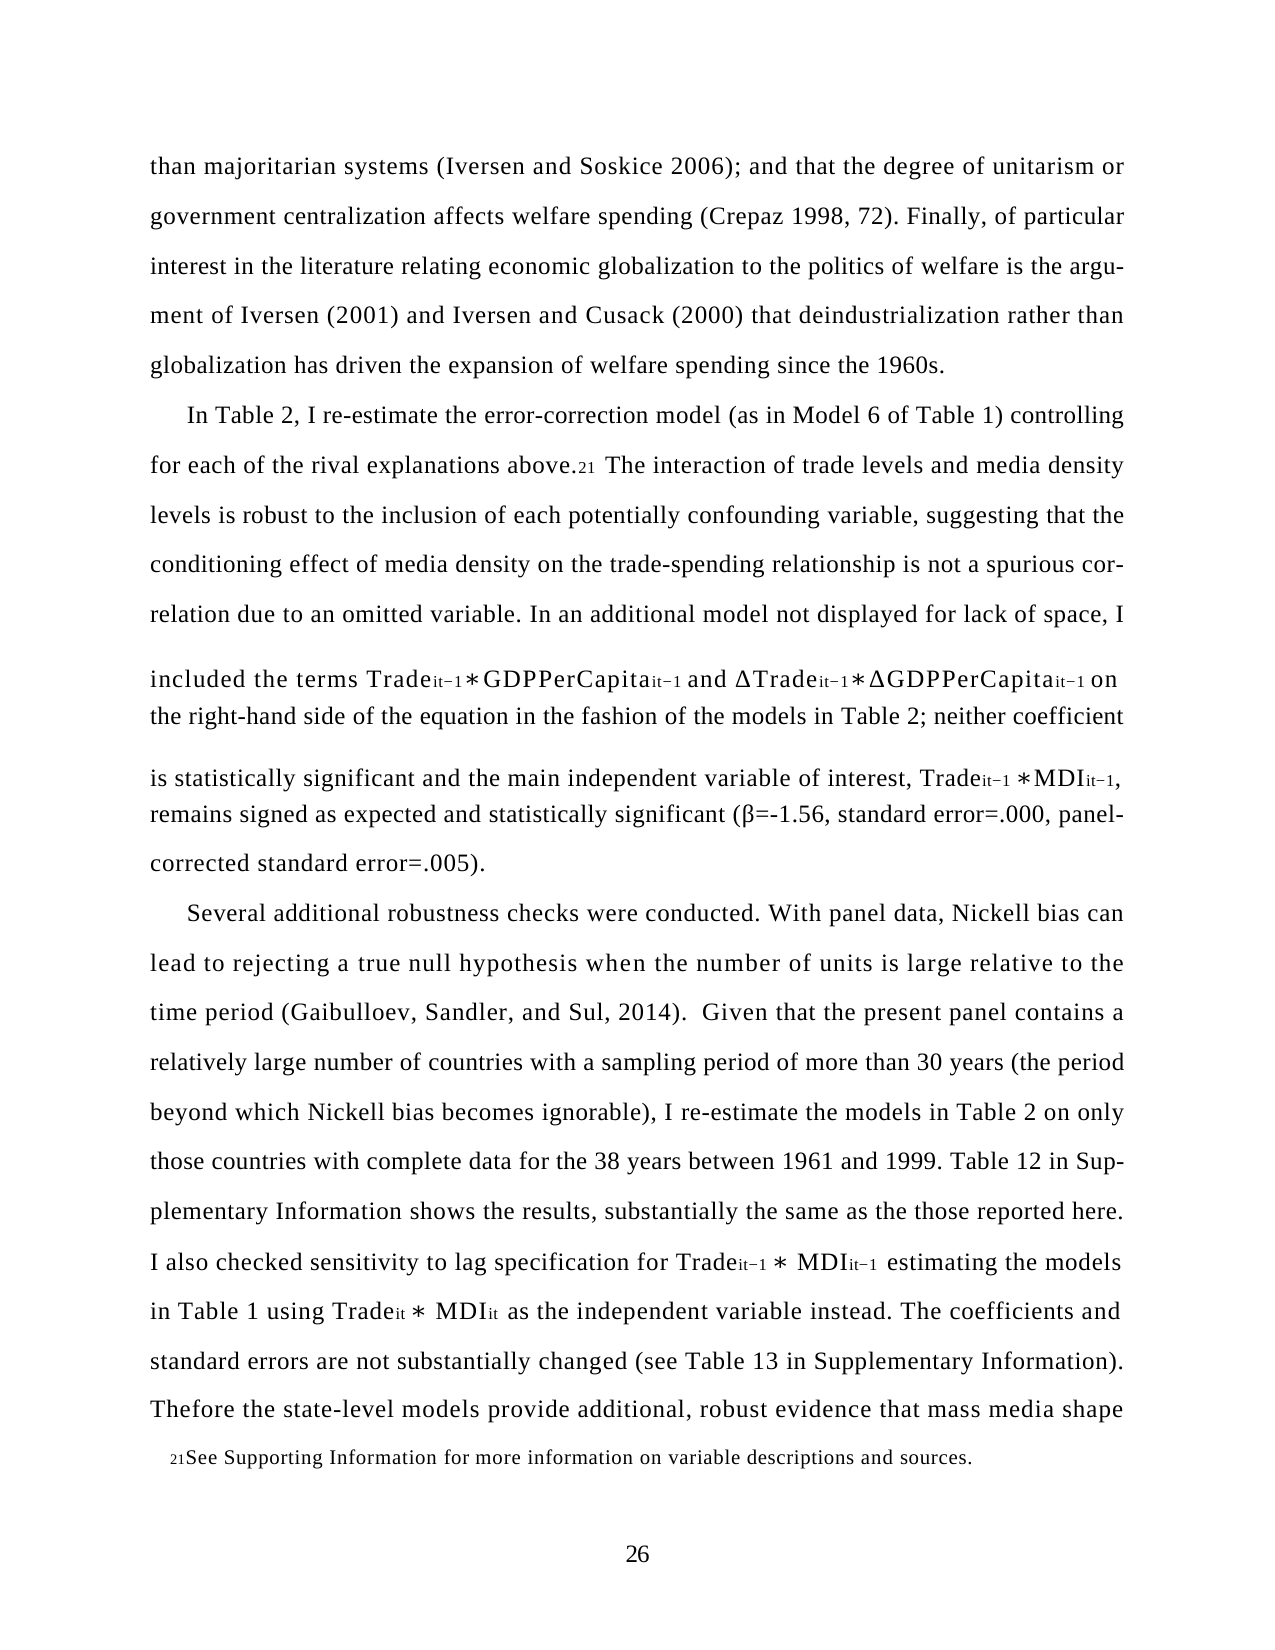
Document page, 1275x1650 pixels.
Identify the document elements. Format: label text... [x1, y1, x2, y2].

text the right-hand side of the equation in the fashion of the models in Table 2; neither coefficient [150, 699, 1275, 731]
text than majoritarian systems (Iversen and Soskice 2006); and that the degree of unitarism or government centralization affects welfare spending (Crepaz 1998, 72). Finally, of particular interest in the literature relating economic globalization to the politics of welfare is the argu- ment of Iversen (2001) and Iversen and Cusack (2000) that deindustrialization rather than globalization has driven the expansion of welfare spending since the 1960s. [150, 151, 1132, 379]
text is statistically significant and the main independent variable of interest, Tradeit−1 ∗MDIit−1, [150, 749, 1275, 796]
text 21See Supporting Information for more information on variable descriptions and sources. [170, 1442, 1275, 1470]
text 26 [625, 1538, 1275, 1569]
text Several additional robustness checks were conducted. With panel data, Nickell bias can lead to rejecting a true null hypothesis when the number of units is large relative to the time period (Gaibulloev, Sandler, and Sul, 2014). Given that the present panel contains a relatively large number of countries with a sampling period of more than 30 years (the period beyond which Nickell bias becomes ignorable), I re-estimate the models in Table 2 on only those countries with complete data for the 38 years between 1961 and 1999. Table 12 in Sup- plementary Information shows the results, substantially the same as the those reported here. [150, 898, 1132, 1225]
text included the terms Tradeit−1∗GDPPerCapitait−1 and ∆Tradeit−1∗∆GDPPerCapitait−1 on [150, 649, 1275, 697]
text I also checked sensitivity to lag specification for Tradeit−1 ∗ MDIit−1 estimating the models in Table 1 using Tradeit ∗ MDIit as the independent variable instead. The coefficients and [150, 1247, 1131, 1325]
text remains signed as expected and statistically significant (β=-1.56, standard error=.000, panel- corrected standard error=.005). [150, 799, 1131, 877]
text In Table 2, I re-estimate the error-correction model (as in Model 6 of Table 1) controlling for each of the rival explanations above.21 The interaction of trade levels and media density levels is robust to the inclusion of each potentially confounding variable, suggesting that the conditioning effect of media density on the trade-spending relationship is not a spurious cor- relation due to an omitted variable. In an additional model not displayed for lack of space, I [150, 400, 1132, 628]
text standard errors are not substantially changed (see Table 13 in Supplementary Information). Thefore the state-level models provide additional, robust evidence that mass media shape [150, 1346, 1132, 1423]
